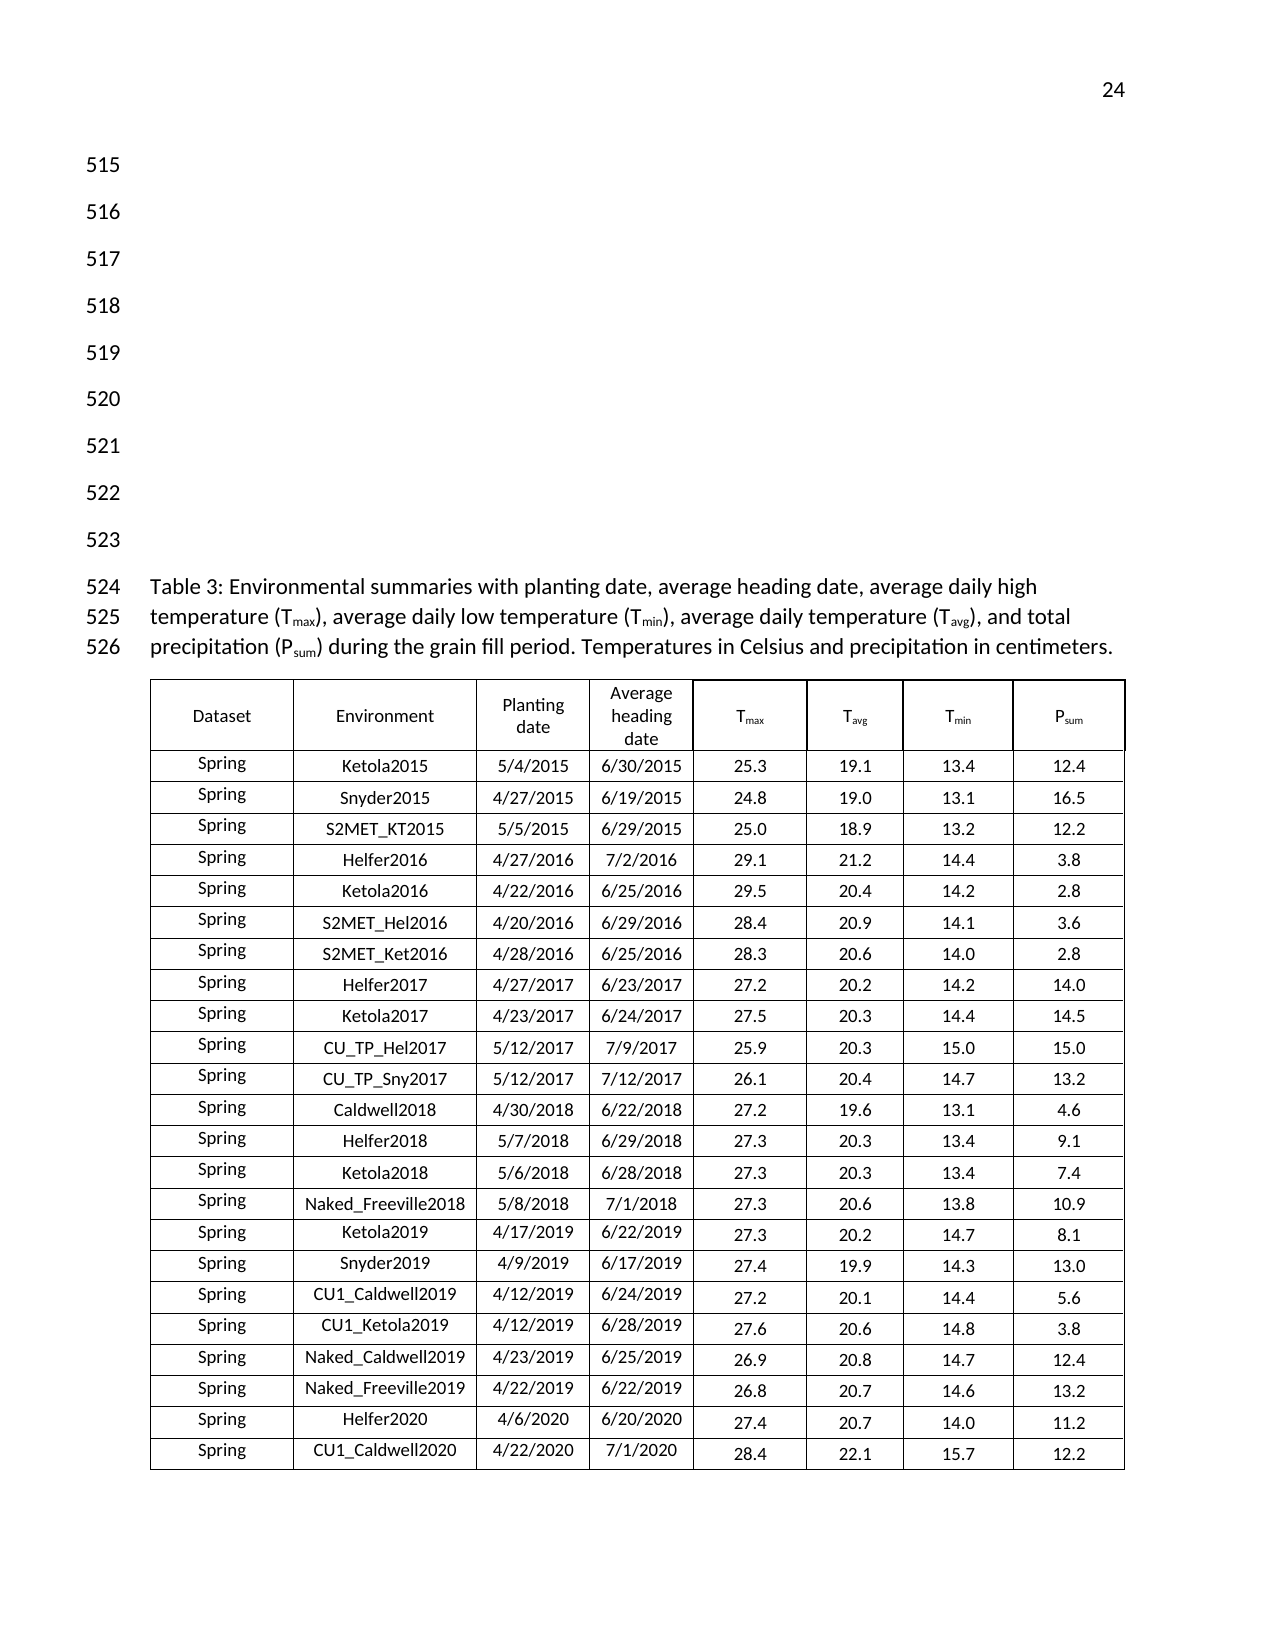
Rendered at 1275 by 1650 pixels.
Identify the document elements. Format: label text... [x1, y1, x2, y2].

table_cell 12.2 [1014, 1438, 1124, 1469]
table_cell 27.2 [694, 1282, 806, 1312]
table_cell 2.8 [1014, 938, 1124, 969]
table_cell 4/27/2017 [477, 970, 589, 1000]
table_cell Helfer2017 [294, 970, 476, 1000]
table_cell 20.3 [807, 1001, 903, 1031]
table_cell 6/29/2015 [590, 814, 693, 844]
table_cell Spring [151, 1157, 293, 1187]
table_cell 13.4 [904, 1126, 1013, 1156]
table_cell 6/20/2020 [590, 1407, 693, 1437]
table_cell Snyder2015 [294, 782, 476, 812]
table_cell 13.2 [904, 814, 1013, 844]
table_cell 4/27/2016 [477, 845, 589, 875]
table_cell CU_TP_Sny2017 [294, 1064, 476, 1094]
table_cell 27.5 [694, 1001, 806, 1031]
table_cell 16.5 [1014, 781, 1124, 812]
table_cell 7/9/2017 [590, 1032, 693, 1062]
table_cell 19.1 [807, 751, 903, 781]
table_cell 5/5/2015 [477, 814, 589, 844]
table_cell 27.4 [694, 1251, 806, 1281]
table_cell 14.5 [1014, 1000, 1124, 1031]
table_cell 6/25/2016 [590, 876, 693, 906]
table_cell 14.7 [904, 1220, 1013, 1250]
table_cell 20.3 [807, 1126, 903, 1156]
table_cell 14.0 [904, 1407, 1013, 1437]
table_cell Spring [151, 939, 293, 969]
table_cell 20.2 [807, 1220, 903, 1250]
table_cell 4/23/2019 [477, 1345, 589, 1375]
table_cell 6/29/2018 [590, 1126, 693, 1156]
table_cell 7.4 [1014, 1156, 1124, 1187]
table_cell 21.2 [807, 845, 903, 875]
table_cell 15.0 [904, 1032, 1013, 1062]
table_cell Ketola2016 [294, 876, 476, 906]
table_cell 15.7 [904, 1439, 1013, 1469]
table_cell 20.9 [807, 907, 903, 937]
table_cell 5/8/2018 [477, 1189, 589, 1219]
table_cell 6/24/2017 [590, 1001, 693, 1031]
table_cell Spring [151, 1439, 293, 1469]
table_cell 19.9 [807, 1251, 903, 1281]
table_cell Spring [151, 1282, 293, 1312]
table_cell Spring [151, 1376, 293, 1406]
table_cell Spring [151, 876, 293, 906]
table_cell Ketola2018 [294, 1157, 476, 1187]
table_cell 13.2 [1014, 1063, 1124, 1094]
table_cell Spring [151, 1032, 293, 1062]
table_cell 29.1 [694, 845, 806, 875]
table_cell 24.8 [694, 782, 806, 812]
table_cell 4/22/2019 [477, 1376, 589, 1406]
table_cell Spring [151, 1126, 293, 1156]
table_cell 3.6 [1014, 906, 1124, 937]
table_cell 18.9 [807, 814, 903, 844]
table_cell CU1_Caldwell2020 [294, 1439, 476, 1469]
table_cell 20.2 [807, 970, 903, 1000]
table_header Dataset [151, 680, 293, 750]
table_cell Spring [151, 845, 293, 875]
table_cell 7/1/2018 [590, 1189, 693, 1219]
table_cell 5.6 [1014, 1281, 1124, 1312]
table_cell 20.4 [807, 876, 903, 906]
table_cell 4.6 [1014, 1094, 1124, 1125]
table_cell 14.0 [1014, 969, 1124, 1000]
table_cell 6/28/2018 [590, 1157, 693, 1187]
table_cell 13.1 [904, 1095, 1013, 1125]
table_cell 6/19/2015 [590, 782, 693, 812]
table_cell 14.8 [904, 1314, 1013, 1344]
table_cell Spring [151, 1220, 293, 1250]
table_cell 4/28/2016 [477, 939, 589, 969]
table_cell 10.9 [1014, 1188, 1124, 1219]
table_cell 7/12/2017 [590, 1064, 693, 1094]
table_header Psum [1014, 681, 1124, 750]
table_cell 14.2 [904, 970, 1013, 1000]
text Table 3: Environmental summaries with planting date, average heading date, average daily high temperature (Tmax), average daily low temperature (Tmin), average daily temperature (Tavg), and total precipitation (Psum) during the grain fill period. Temperatures in Celsius and precipitation in centimeters. [150, 572, 1125, 660]
table_cell 20.6 [807, 1314, 903, 1344]
table_cell 14.7 [904, 1345, 1013, 1375]
table_cell 14.6 [904, 1376, 1013, 1406]
table_cell 13.2 [1014, 1375, 1124, 1406]
table_cell CU1_Caldwell2019 [294, 1282, 476, 1312]
table_cell 20.7 [807, 1376, 903, 1406]
table_cell 6/17/2019 [590, 1251, 693, 1281]
table_cell 5/7/2018 [477, 1126, 589, 1156]
table_cell 25.9 [694, 1032, 806, 1062]
table_cell Ketola2019 [294, 1220, 476, 1250]
table_cell 14.3 [904, 1251, 1013, 1281]
table_cell 20.3 [807, 1032, 903, 1062]
table_cell 20.1 [807, 1282, 903, 1312]
table_cell 28.4 [694, 907, 806, 937]
table_cell 4/12/2019 [477, 1314, 589, 1344]
table_cell 28.3 [694, 939, 806, 969]
table_cell Spring [151, 1064, 293, 1094]
table_cell Helfer2020 [294, 1407, 476, 1437]
table_cell Spring [151, 1314, 293, 1344]
table_cell 5/6/2018 [477, 1157, 589, 1187]
table_cell Spring [151, 1345, 293, 1375]
table_cell 5/12/2017 [477, 1064, 589, 1094]
table_cell Naked_Freeville2019 [294, 1376, 476, 1406]
table_cell 27.2 [694, 1095, 806, 1125]
table_cell 20.4 [807, 1064, 903, 1094]
table_cell 20.8 [807, 1345, 903, 1375]
table_cell 14.4 [904, 1001, 1013, 1031]
table_cell CU1_Ketola2019 [294, 1314, 476, 1344]
table_cell 13.4 [904, 1157, 1013, 1187]
table_cell 22.1 [807, 1439, 903, 1469]
table_cell Spring [151, 751, 293, 781]
table_cell 6/28/2019 [590, 1314, 693, 1344]
table_cell 4/30/2018 [477, 1095, 589, 1125]
table_cell 19.6 [807, 1095, 903, 1125]
table_cell 25.0 [694, 814, 806, 844]
table_cell 4/20/2016 [477, 907, 589, 937]
table_cell 6/25/2019 [590, 1345, 693, 1375]
table_cell 26.9 [694, 1345, 806, 1375]
table_cell 3.8 [1014, 1313, 1124, 1344]
table_cell 27.6 [694, 1314, 806, 1344]
table_cell 13.4 [904, 751, 1013, 781]
table_cell 6/29/2016 [590, 907, 693, 937]
table_cell 20.6 [807, 939, 903, 969]
table_cell 4/17/2019 [477, 1220, 589, 1250]
table_cell 7/2/2016 [590, 845, 693, 875]
table_cell 25.3 [694, 751, 806, 781]
table_cell 13.8 [904, 1189, 1013, 1219]
table_cell 14.7 [904, 1064, 1013, 1094]
table_cell Spring [151, 782, 293, 812]
table_cell Naked_Freeville2018 [294, 1189, 476, 1219]
table_cell CU_TP_Hel2017 [294, 1032, 476, 1062]
table_header Tmax [694, 681, 806, 750]
table_cell 8.1 [1014, 1219, 1124, 1250]
table_cell 27.3 [694, 1220, 806, 1250]
table_cell 26.8 [694, 1376, 806, 1406]
table_cell 4/22/2020 [477, 1439, 589, 1469]
table_cell 14.0 [904, 939, 1013, 969]
table_cell 19.0 [807, 782, 903, 812]
table_cell 14.4 [904, 1282, 1013, 1312]
table_cell Helfer2016 [294, 845, 476, 875]
table_cell S2MET_KT2015 [294, 814, 476, 844]
table_cell Naked_Caldwell2019 [294, 1345, 476, 1375]
table_cell 5/12/2017 [477, 1032, 589, 1062]
table_cell 14.4 [904, 845, 1013, 875]
table_cell 7/1/2020 [590, 1439, 693, 1469]
table_cell S2MET_Hel2016 [294, 907, 476, 937]
table_cell 27.2 [694, 970, 806, 1000]
table_cell Ketola2015 [294, 751, 476, 781]
table_cell S2MET_Ket2016 [294, 939, 476, 969]
table_cell 26.1 [694, 1064, 806, 1094]
table_cell 6/22/2018 [590, 1095, 693, 1125]
table_header Average heading date [590, 680, 692, 750]
table_cell 6/22/2019 [590, 1376, 693, 1406]
table_cell 6/30/2015 [590, 751, 693, 781]
table_cell Spring [151, 1095, 293, 1125]
table_cell 6/22/2019 [590, 1220, 693, 1250]
table_cell 12.4 [1014, 1344, 1124, 1375]
table_cell 20.6 [807, 1189, 903, 1219]
table_cell 11.2 [1014, 1406, 1124, 1437]
table_cell Caldwell2018 [294, 1095, 476, 1125]
table_cell 29.5 [694, 876, 806, 906]
table_header Tmin [904, 681, 1012, 750]
table_cell 6/24/2019 [590, 1282, 693, 1312]
table_cell Spring [151, 1189, 293, 1219]
table_cell 4/9/2019 [477, 1251, 589, 1281]
table_cell 27.3 [694, 1126, 806, 1156]
table_cell 4/12/2019 [477, 1282, 589, 1312]
table_cell 27.4 [694, 1407, 806, 1437]
table_cell 12.2 [1014, 813, 1124, 844]
table_header Tavg [808, 681, 902, 750]
table_cell 4/6/2020 [477, 1407, 589, 1437]
table_cell 3.8 [1014, 844, 1124, 875]
table_header Planting date [477, 680, 589, 750]
table_header Environment [294, 680, 476, 750]
table_cell Spring [151, 1001, 293, 1031]
table_cell 4/23/2017 [477, 1001, 589, 1031]
table_cell Spring [151, 1251, 293, 1281]
table_cell Spring [151, 907, 293, 937]
table_cell 27.3 [694, 1157, 806, 1187]
table_cell 4/22/2016 [477, 876, 589, 906]
table_cell 4/27/2015 [477, 782, 589, 812]
table_cell 13.0 [1014, 1250, 1124, 1281]
table_cell 12.4 [1014, 750, 1124, 781]
table_cell Snyder2019 [294, 1251, 476, 1281]
table_cell Spring [151, 1407, 293, 1437]
table_cell 9.1 [1014, 1125, 1124, 1156]
table_cell 27.3 [694, 1189, 806, 1219]
table_cell 13.1 [904, 782, 1013, 812]
table_cell Helfer2018 [294, 1126, 476, 1156]
table_cell 2.8 [1014, 875, 1124, 906]
table_cell Spring [151, 970, 293, 1000]
table_cell 14.1 [904, 907, 1013, 937]
table_cell 20.3 [807, 1157, 903, 1187]
table_cell 6/23/2017 [590, 970, 693, 1000]
table_cell 5/4/2015 [477, 751, 589, 781]
table_cell 20.7 [807, 1407, 903, 1437]
table_cell 6/25/2016 [590, 939, 693, 969]
table_cell 28.4 [694, 1439, 806, 1469]
table_cell 15.0 [1014, 1031, 1124, 1062]
table_cell Spring [151, 814, 293, 844]
table_cell 14.2 [904, 876, 1013, 906]
table_cell Ketola2017 [294, 1001, 476, 1031]
